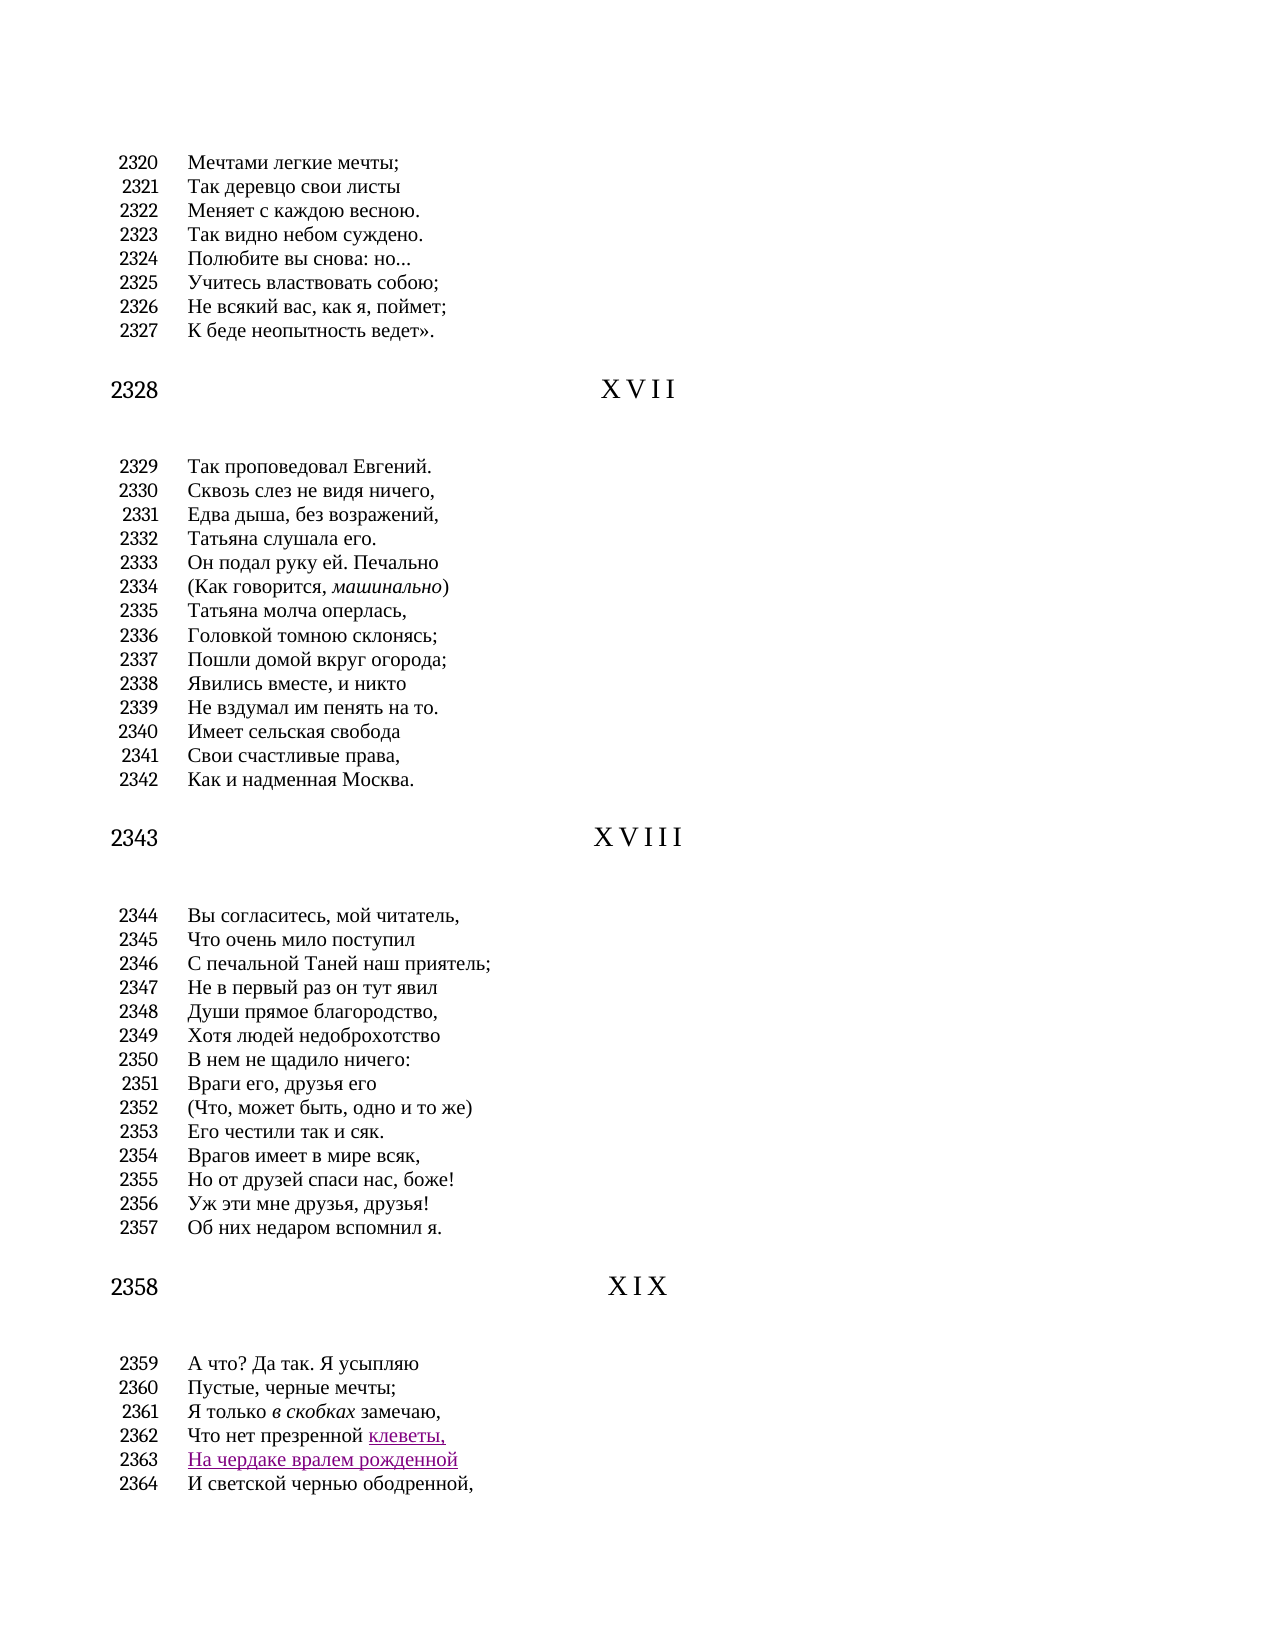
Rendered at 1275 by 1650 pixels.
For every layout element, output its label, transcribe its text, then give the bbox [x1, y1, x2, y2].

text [187, 150, 1087, 342]
text Вы согласитесь, мой читатель, Что очень мило поступил С печальной Таней наш приятель; Не в первый раз он тут явил Души прямое благородство, Хотя людей недоброхотство В нем не щадило ничего: Враги его, друзья его (Что, может быть, одно и то же) Его честили так и сяк. Врагов имеет в мире всяк, Но от друзей спаси нас, боже! Уж эти мне друзья, друзья! Об них недаром вспомнил я. [187, 902, 1087, 1239]
text XVII [187, 372, 1087, 404]
text XVIII [187, 820, 1087, 852]
text Так проповедовал Евгений. Сквозь слез не видя ничего, Едва дыша, без возражений, Татьяна слушала его. Он подал руку ей. Печально (Как говорится, машинально) Татьяна молча оперлась, Головкой томною склонясь; Пошли домой вкруг огорода; Явились вместе, и никто Не вздумал им пенять на то. Имеет сельская свобода Свои счастливые права, Как и надменная Москва. [187, 454, 1087, 791]
text XIX [187, 1268, 1087, 1301]
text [187, 1351, 1087, 1495]
